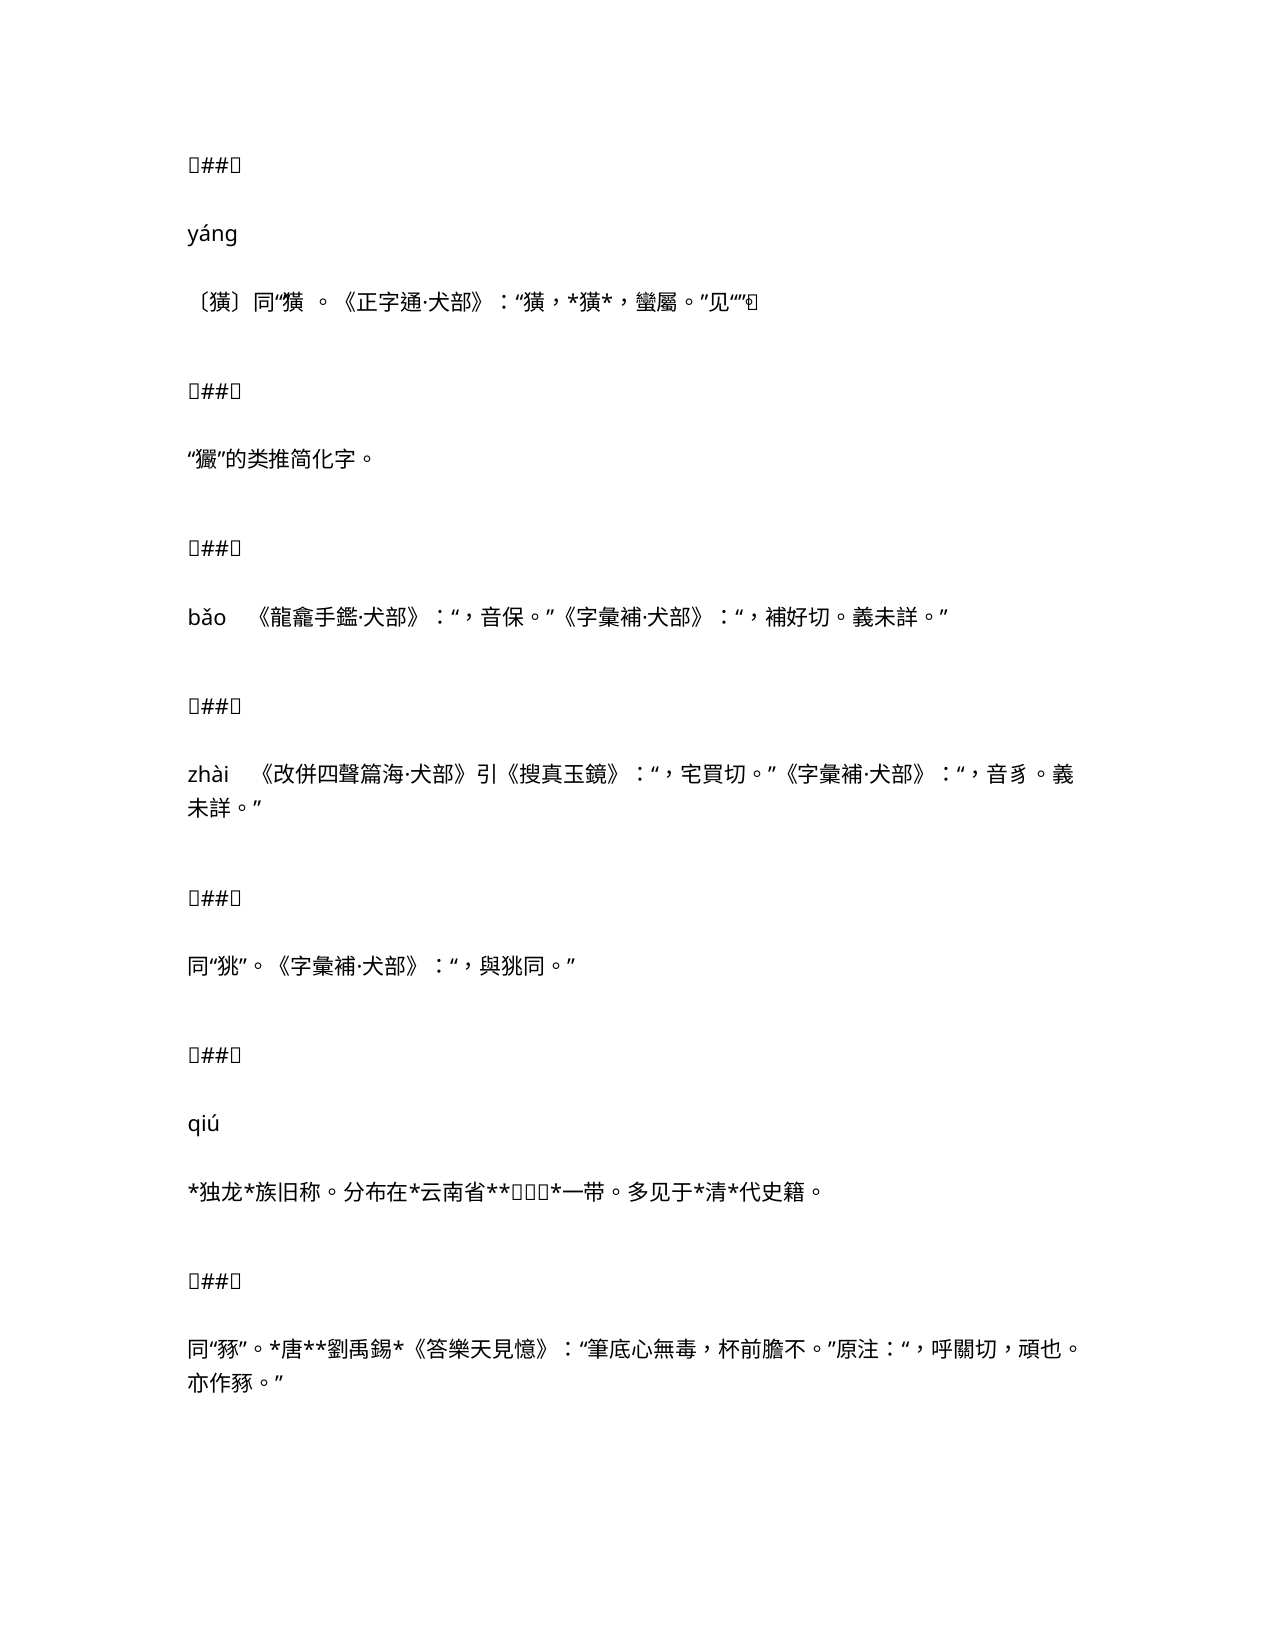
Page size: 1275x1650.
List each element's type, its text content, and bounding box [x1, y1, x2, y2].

text 𤞢##𤞢 yáng 〔𤞢獚〕同“𦍕獚”。《正字通·犬部》：“獚，*𤞢獚*，蠻屬。”见“𦍕”。 [187, 150, 1087, 351]
text 𤞤##𤞤 “玁”的类推简化字。 [187, 376, 1087, 508]
text 𤞮##𤞮 zhài 《改併四聲篇海·犬部》引《搜真玉鏡》：“𤞮，宅買切。”《字彙補·犬部》：“𤞮，音豸。義未詳。” [187, 691, 1087, 857]
text 𤞰##𤞰 qiú *独龙*族旧称。分布在*云南省**澜沧江*一带。多见于*清*代史籍。 [187, 1040, 1087, 1241]
text 𤞥##𤞥 bǎo 《龍龕手鑑·犬部》：“𤞥，音保。”《字彙補·犬部》：“𤞥，補好切。義未詳。” [187, 533, 1087, 666]
text 𤞯##𤞯 同“狣”。《字彙補·犬部》：“𤞯，與狣同。” [187, 882, 1087, 1015]
text 𤞱##𤞱 同“豩”。*唐**劉禹錫*《答樂天見憶》：“筆底心無毒，杯前膽不𤞱。”原注：“𤞱，呼關切，頑也。亦作豩。” [187, 1266, 1087, 1432]
